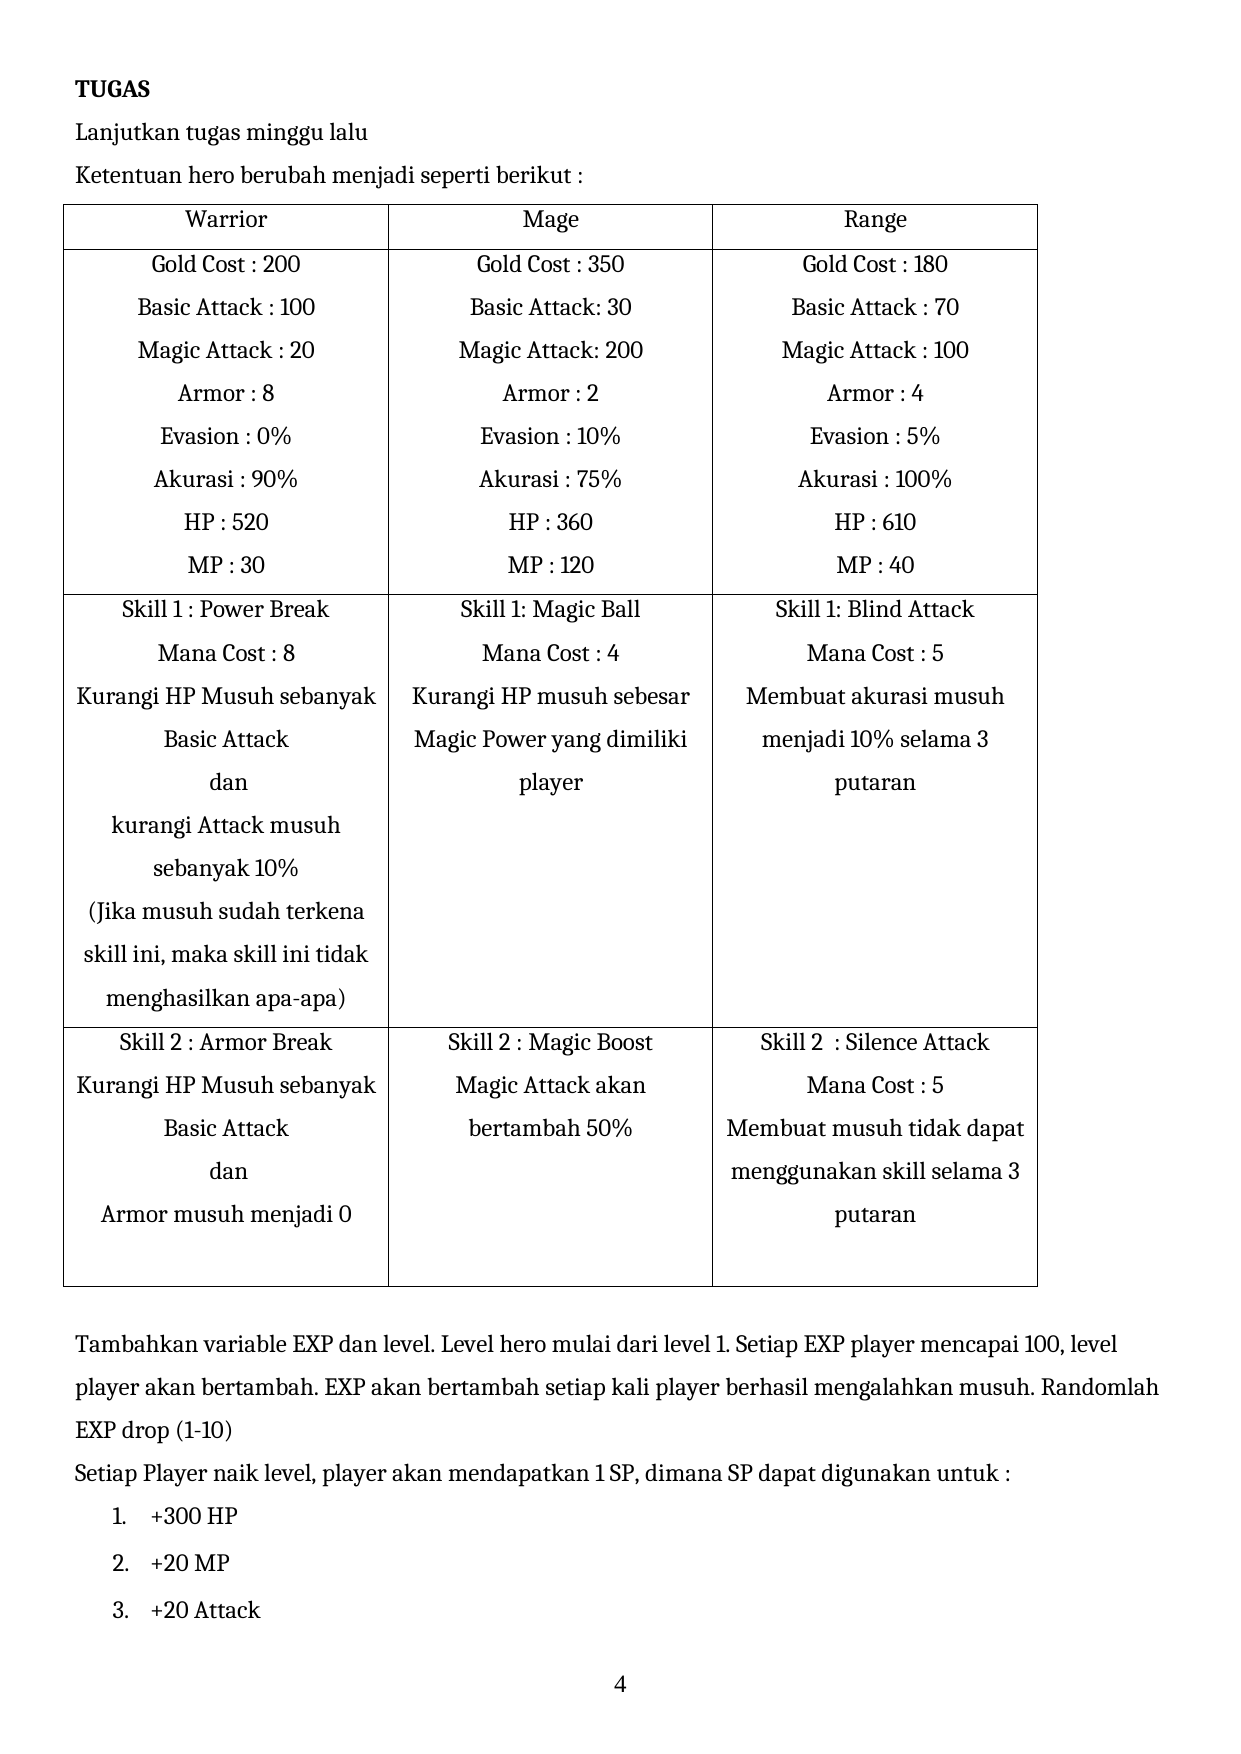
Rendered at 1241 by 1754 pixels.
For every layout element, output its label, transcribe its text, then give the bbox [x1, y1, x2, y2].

text Setiap Player naik level, player akan mendapatkan 1 SP, dimana SP dapat digunakan untuk : [75, 1459, 1165, 1488]
text Lanjutkan tugas minggu lalu [75, 118, 1165, 147]
list +300 HP [112, 1502, 1165, 1531]
table_cell Skill 2 : Silence Attack Mana Cost : 5 Membuat musuh tidak dapat menggunakan skill selama 3 putaran [713, 1028, 1037, 1286]
table_cell Skill 1: Magic Ball Mana Cost : 4 Kurangi HP musuh sebesar Magic Power yang dimiliki player [389, 595, 712, 1027]
table_cell Skill 2 : Magic Boost Magic Attack akan bertambah 50% [389, 1028, 712, 1286]
table_cell Skill 2 : Armor Break Kurangi HP Musuh sebanyak Basic Attack dan Armor musuh menjadi 0 [64, 1028, 388, 1286]
table_cell Skill 1: Blind Attack Mana Cost : 5 Membuat akurasi musuh menjadi 10% selama 3 putaran [713, 595, 1037, 1027]
list +20 Attack [112, 1596, 1165, 1625]
table_header Warrior [64, 205, 388, 248]
table_cell Gold Cost : 200 Basic Attack : 100 Magic Attack : 20 Armor : 8 Evasion : 0% Akurasi : 90% HP : 520 MP : 30 [64, 250, 388, 594]
list +20 MP [112, 1549, 1165, 1578]
table_cell Skill 1 : Power Break Mana Cost : 8 Kurangi HP Musuh sebanyak Basic Attack dan kurangi Attack musuh sebanyak 10% (Jika musuh sudah terkena skill ini, maka skill ini tidak menghasilkan apa-apa) [64, 595, 388, 1027]
table_cell Gold Cost : 350 Basic Attack: 30 Magic Attack: 200 Armor : 2 Evasion : 10% Akurasi : 75% HP : 360 MP : 120 [389, 250, 712, 594]
text Tambahkan variable EXP dan level. Level hero mulai dari level 1. Setiap EXP player mencapai 100, level player akan bertambah. EXP akan bertambah setiap kali player berhasil mengalahkan musuh. Randomlah EXP drop (1-10) [75, 1330, 1165, 1445]
table_cell Gold Cost : 180 Basic Attack : 70 Magic Attack : 100 Armor : 4 Evasion : 5% Akurasi : 100% HP : 610 MP : 40 [713, 250, 1037, 594]
text TUGAS [75, 75, 1165, 104]
table_header Range [713, 205, 1037, 248]
table_header Mage [389, 205, 712, 248]
text Ketentuan hero berubah menjadi seperti berikut : [75, 161, 1165, 190]
